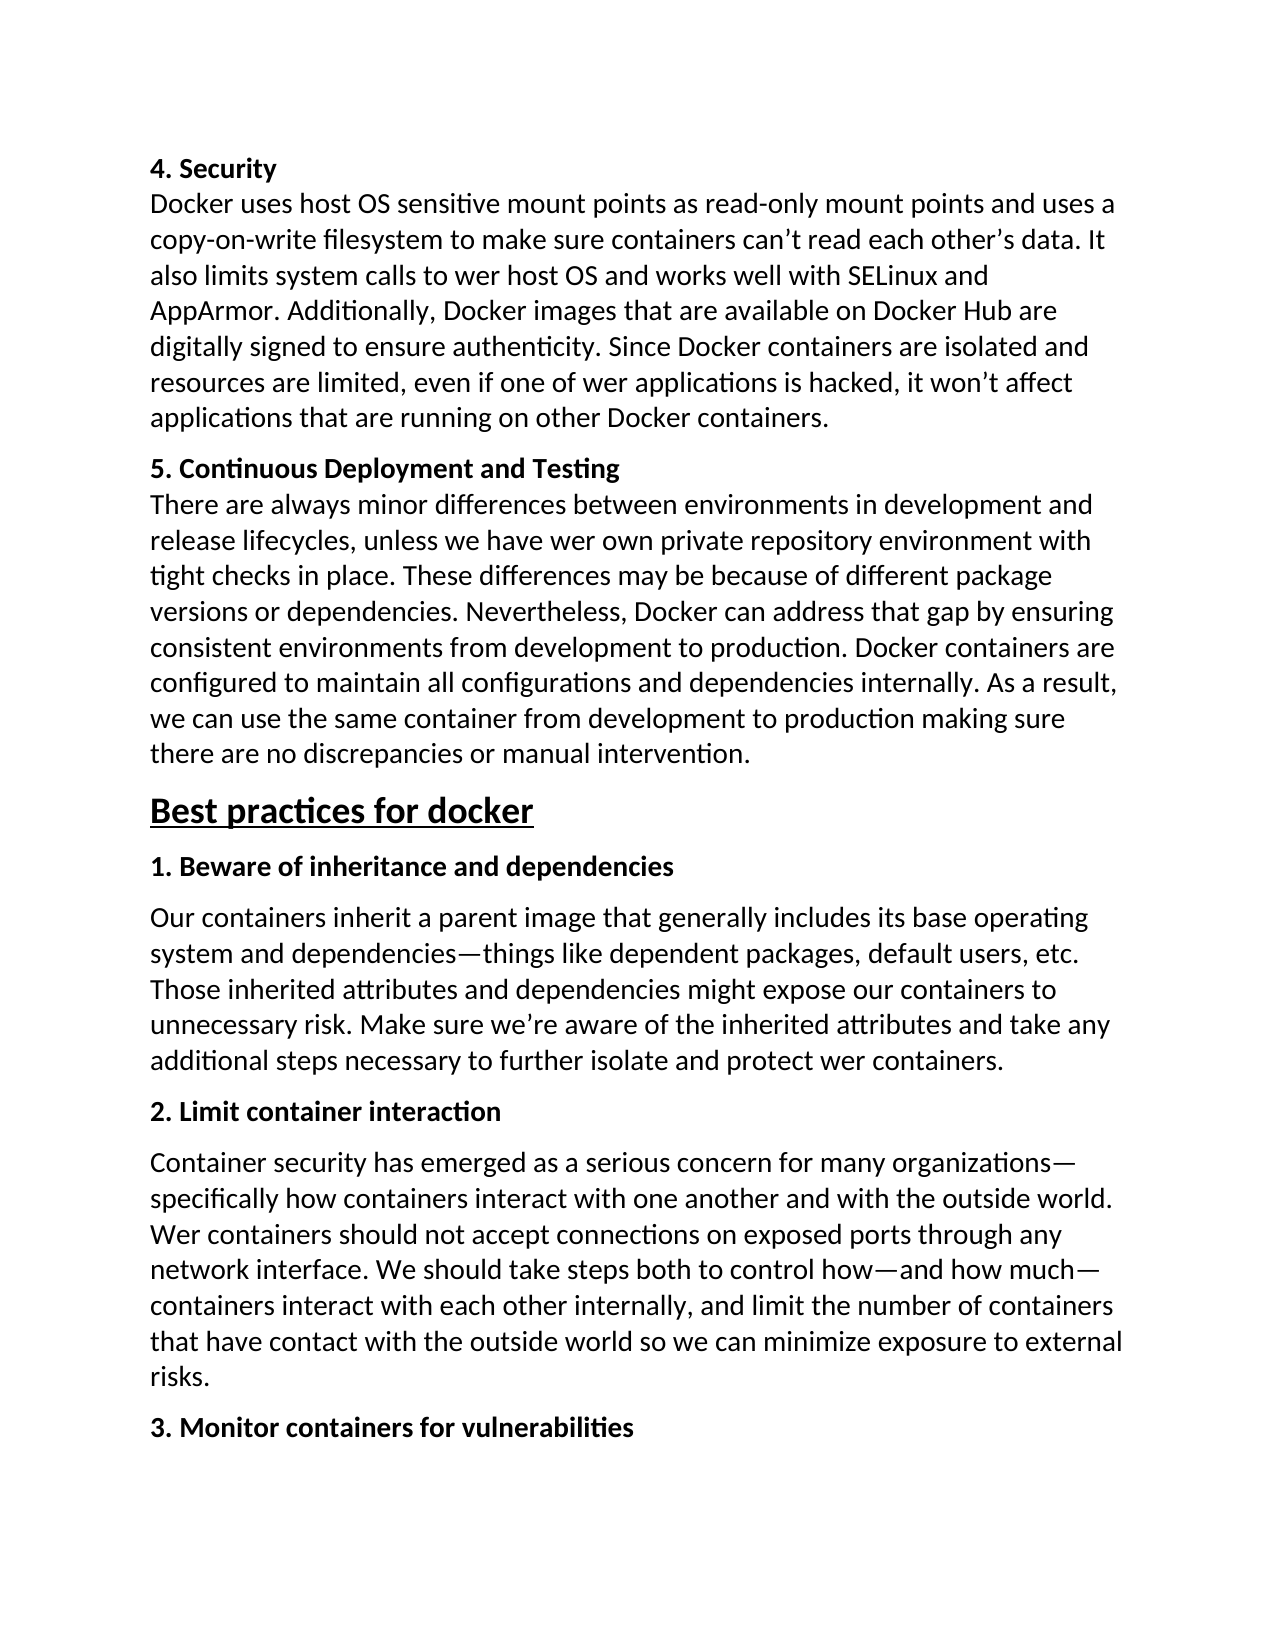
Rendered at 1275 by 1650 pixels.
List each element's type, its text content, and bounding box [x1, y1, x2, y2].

text 3. Monitor containers for vulnerabilities [150, 1409, 1125, 1445]
text 1. Beware of inheritance and dependencies [150, 848, 1125, 884]
text Our containers inherit a parent image that generally includes its base operating system and dependencies—things like dependent packages, default users, etc. Those inherited attributes and dependencies might expose our containers to unnecessary risk. Make sure we’re aware of the inherited attributes and take any additional steps necessary to further isolate and protect wer containers. [150, 899, 1125, 1078]
text 4. Security Docker uses host OS sensitive mount points as read-only mount points and uses a copy-on-write filesystem to make sure containers can’t read each other’s data. It also limits system calls to wer host OS and works well with SELinux and AppArmor. Additionally, Docker images that are available on Docker Hub are digitally signed to ensure authenticity. Since Docker containers are isolated and resources are limited, even if one of wer applications is hacked, it won’t affect applications that are running on other Docker containers. [150, 150, 1125, 435]
text 2. Limit container interaction [150, 1093, 1125, 1129]
text 5. Continuous Deployment and Testing There are always minor differences between environments in development and release lifecycles, unless we have wer own private repository environment with tight checks in place. These differences may be because of different package versions or dependencies. Nevertheless, Docker can address that gap by ensuring consistent environments from development to production. Docker containers are configured to maintain all configurations and dependencies internally. As a result, we can use the same container from development to production making sure there are no discrepancies or manual intervention. [150, 451, 1125, 771]
text Best practices for docker [150, 787, 1125, 833]
text Container security has emerged as a serious concern for many organizations—specifically how containers interact with one another and with the outside world. Wer containers should not accept connections on exposed ports through any network interface. We should take steps both to control how—and how much—containers interact with each other internally, and limit the number of containers that have contact with the outside world so we can minimize exposure to external risks. [150, 1144, 1125, 1394]
